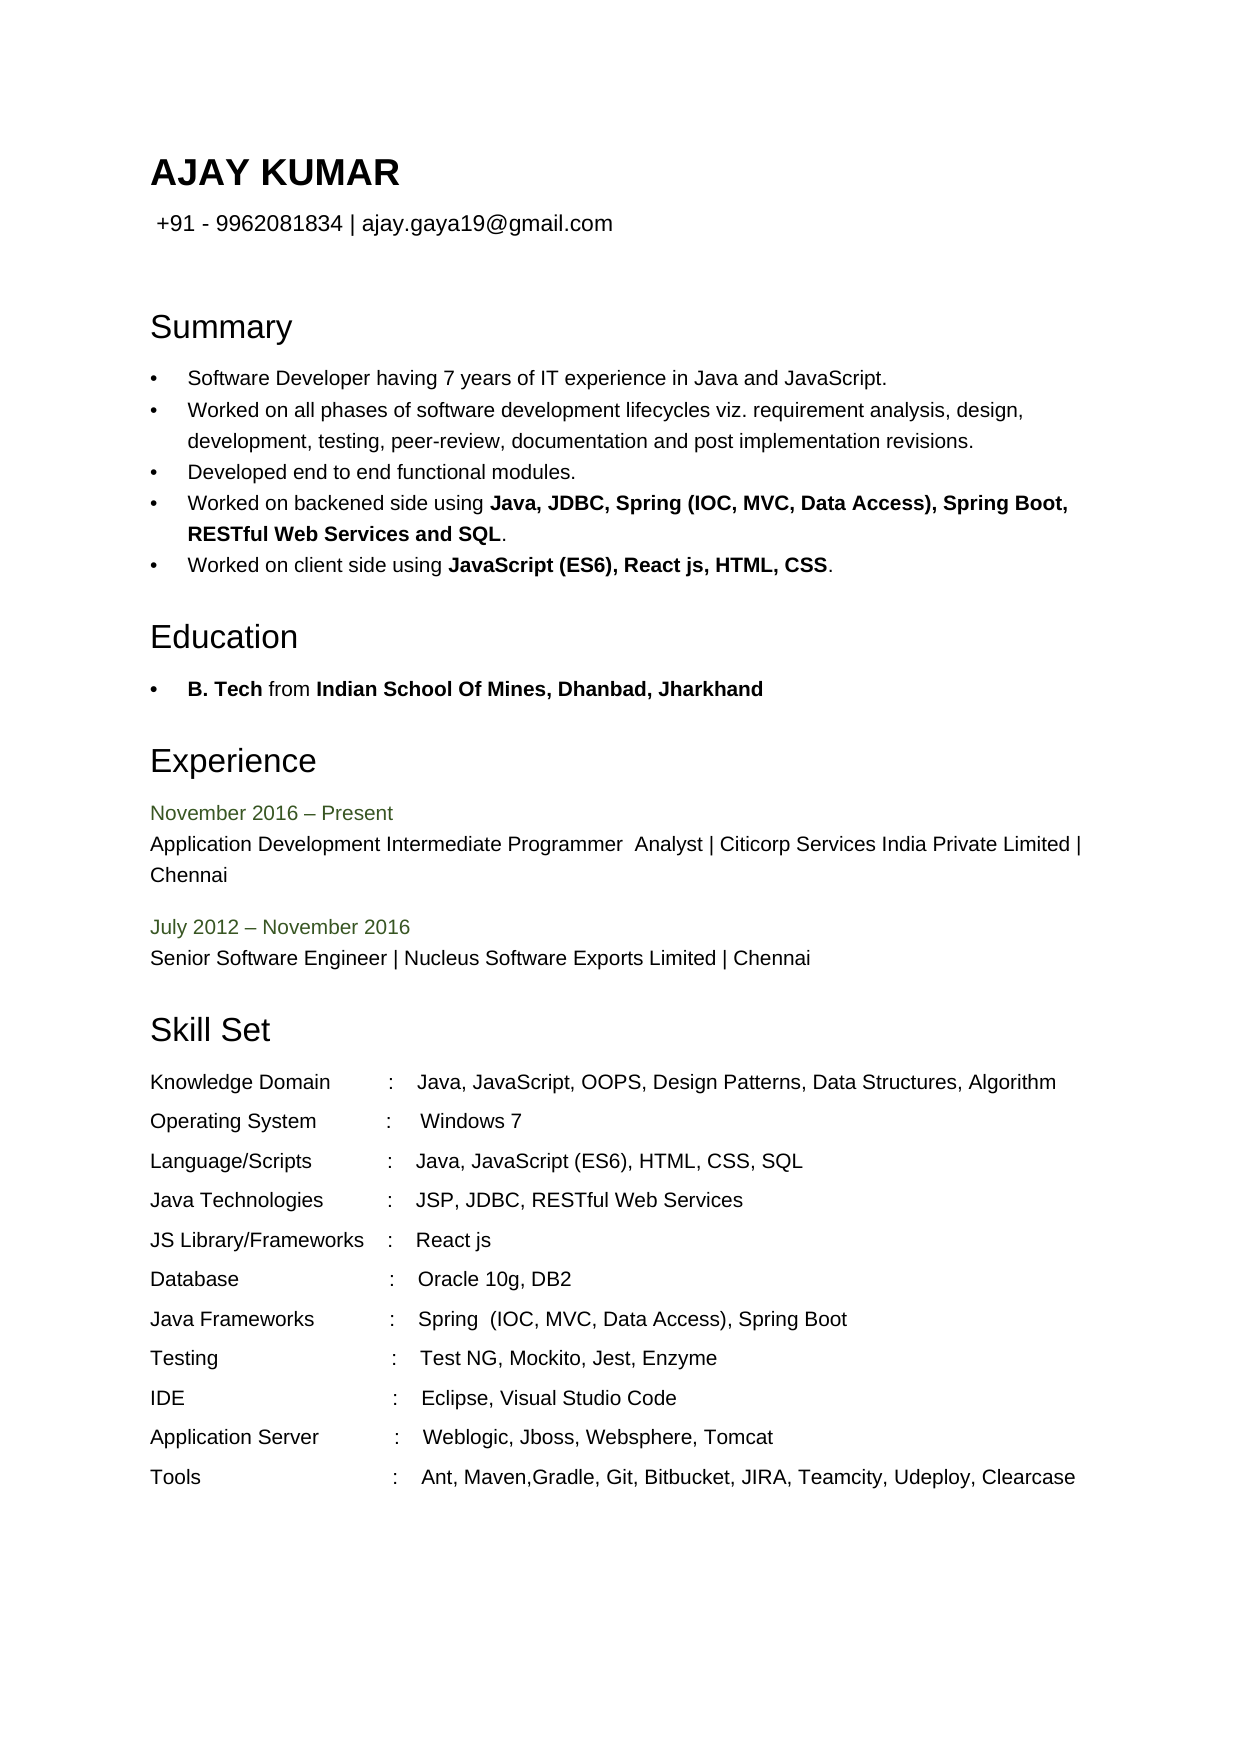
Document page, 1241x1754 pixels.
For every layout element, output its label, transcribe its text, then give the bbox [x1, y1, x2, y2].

list Worked on client side using JavaScript (ES6), React js, HTML, CSS. [150, 553, 1090, 577]
text Testing : Test NG, Mockito, Jest, Enzyme [150, 1346, 1090, 1370]
text Java Technologies : JSP, JDBC, RESTful Web Services [150, 1188, 1090, 1212]
text Experience [150, 741, 1090, 780]
text Language/Scripts : Java, JavaScript (ES6), HTML, CSS, SQL [150, 1149, 1090, 1173]
text IDE : Eclipse, Visual Studio Code [150, 1386, 1090, 1409]
text July 2012 – November 2016 [150, 915, 1090, 939]
text +91 - 9962081834 | ajay.gaya19@gmail.com [150, 210, 1090, 236]
list Software Developer having 7 years of IT experience in Java and JavaScript. [150, 366, 1090, 390]
text Senior Software Engineer | Nucleus Software Exports Limited | Chennai [150, 946, 1090, 970]
text November 2016 – Present [150, 801, 1090, 824]
list Developed end to end functional modules. [150, 460, 1090, 484]
text AJAY KUMAR [150, 150, 1090, 193]
text Operating System : Windows 7 [150, 1109, 1090, 1133]
list Worked on all phases of software development lifecycles viz. requirement analysis, design, development, testing, peer-review, documentation and post implementation revisions. [150, 397, 1090, 452]
list Worked on backened side using Java, JDBC, Spring (IOC, MVC, Data Access), Spring Boot, RESTful Web Services and SQL. [150, 491, 1090, 546]
text JS Library/Frameworks : React js [150, 1228, 1090, 1252]
text Knowledge Domain : Java, JavaScript, OOPS, Design Patterns, Data Structures, Algorithm [150, 1070, 1090, 1094]
text Application Server : Weblogic, Jboss, Websphere, Tomcat [150, 1425, 1090, 1449]
text Database : Oracle 10g, DB2 [150, 1267, 1090, 1291]
list B. Tech from Indian School Of Mines, Dhanbad, Jharkhand [150, 677, 1090, 701]
text Summary [150, 307, 1090, 345]
text Skill Set [150, 1011, 1090, 1049]
text Java Frameworks : Spring (IOC, MVC, Data Access), Spring Boot [150, 1307, 1090, 1331]
text Application Development Intermediate Programmer Analyst | Citicorp Services India Private Limited | Chennai [150, 832, 1090, 887]
text Tools : Ant, Maven,Gradle, Git, Bitbucket, JIRA, Teamcity, Udeploy, Clearcase [150, 1464, 1090, 1488]
text Education [150, 618, 1090, 656]
